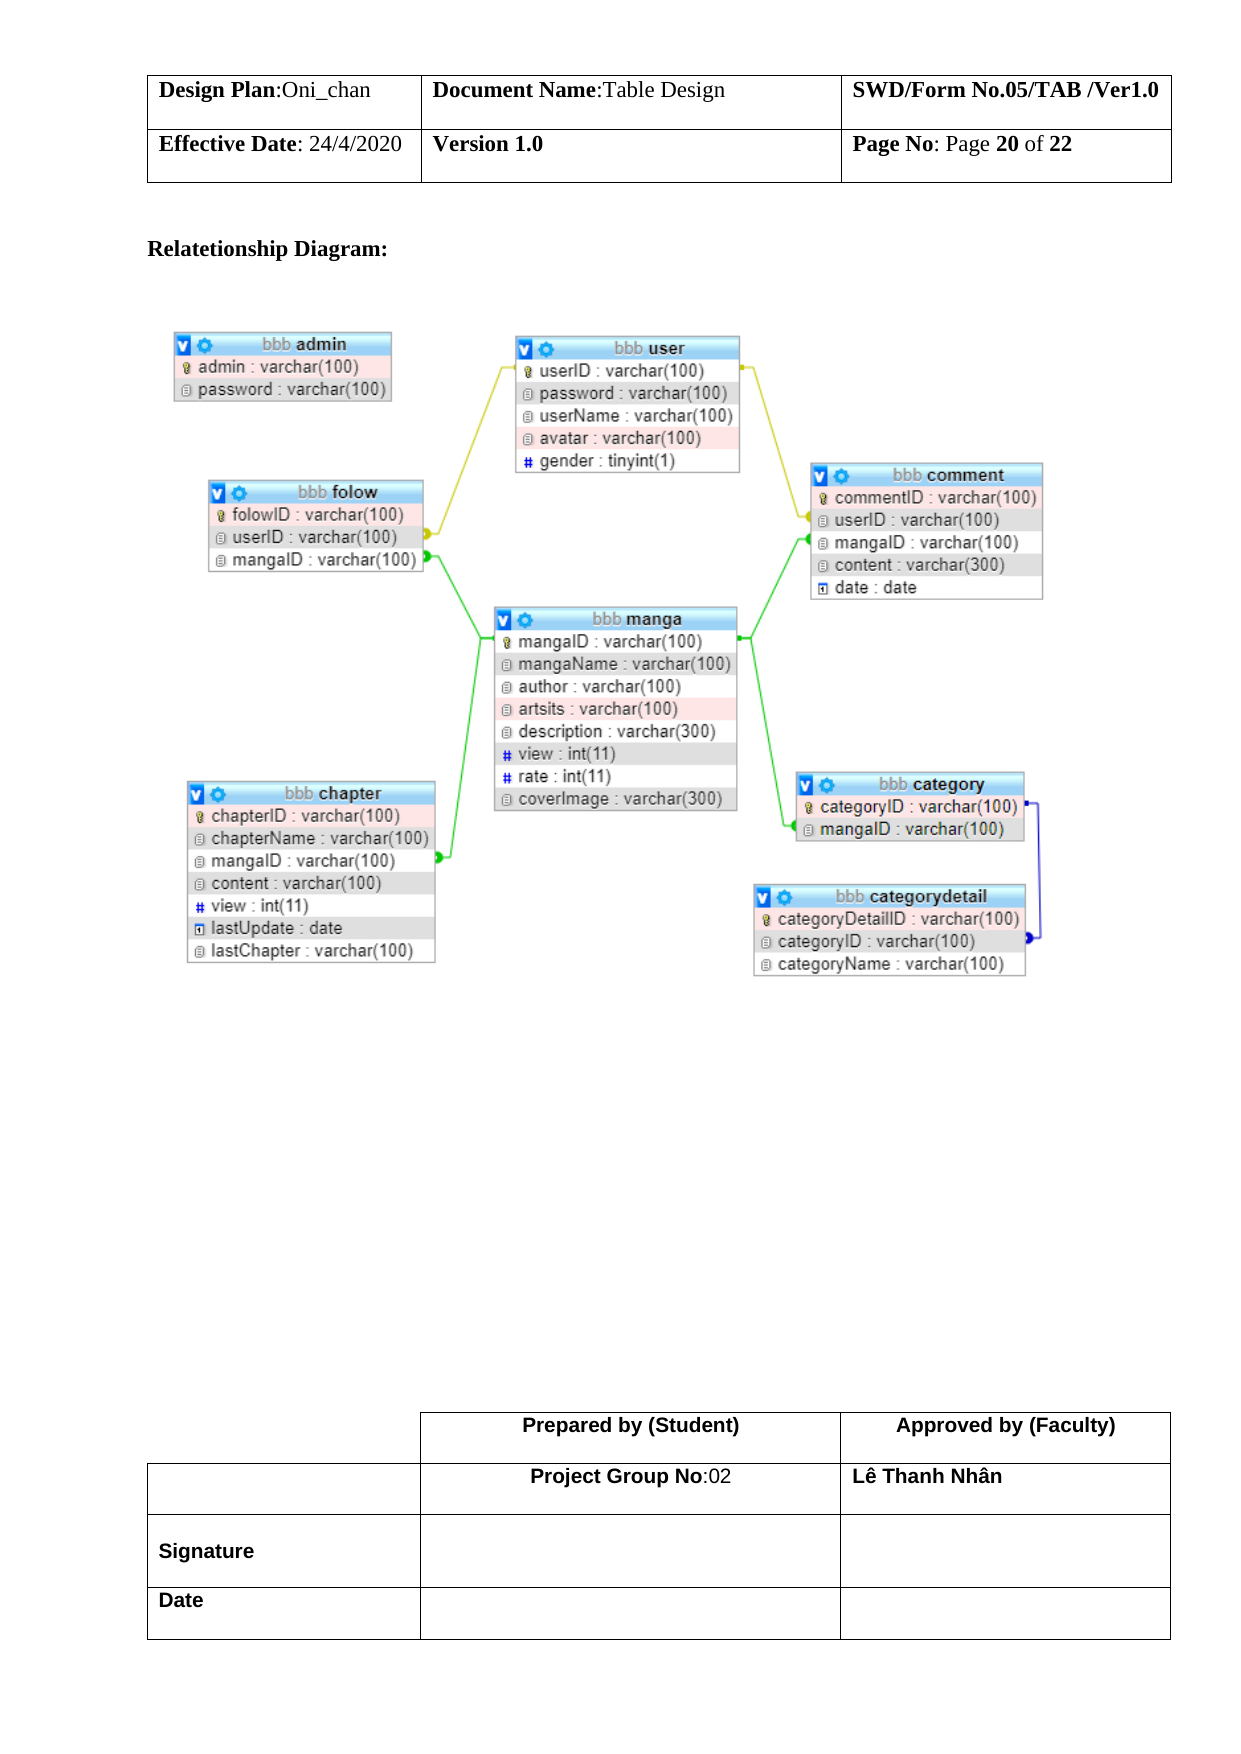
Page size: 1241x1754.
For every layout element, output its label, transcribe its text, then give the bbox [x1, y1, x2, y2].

picture [147, 287, 1094, 1024]
text Relatetionship Diagram: [147, 235, 1093, 262]
